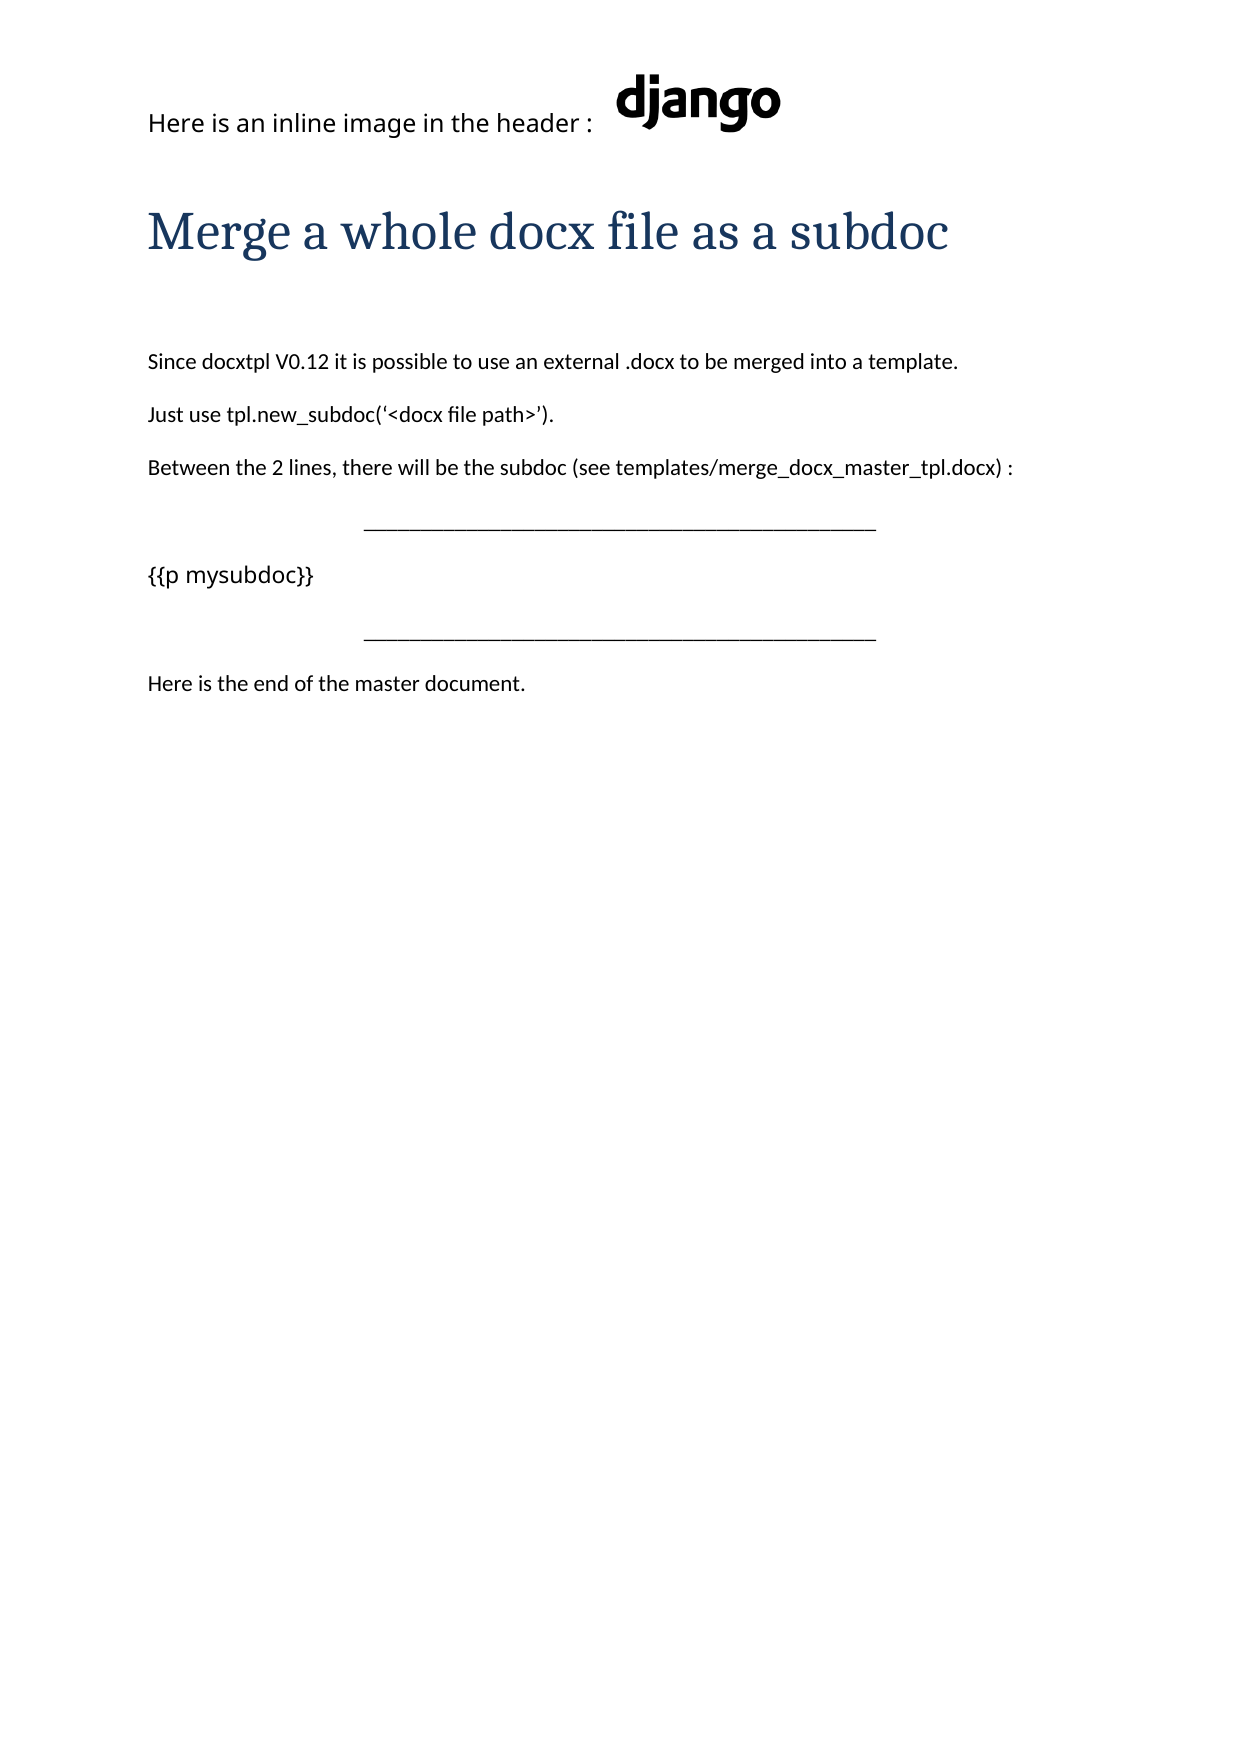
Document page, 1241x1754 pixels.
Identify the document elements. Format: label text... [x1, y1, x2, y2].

text Since docxtpl V0.12 it is possible to use an external .docx to be merged into a template. [148, 347, 1093, 375]
text _____________________________________________ [148, 506, 1093, 534]
text {{p mysubdoc}} [148, 559, 1093, 591]
text _____________________________________________ [148, 616, 1093, 644]
text Between the 2 lines, there will be the subdoc (see templates/merge_docx_master_tpl.docx) : [148, 453, 1093, 481]
title Merge a whole docx file as a subdoc [148, 201, 1093, 263]
picture [612, 73, 784, 133]
text Here is the end of the master document. [148, 669, 1093, 697]
text Just use tpl.new_subdoc(‘<docx file path>’). [148, 400, 1093, 428]
